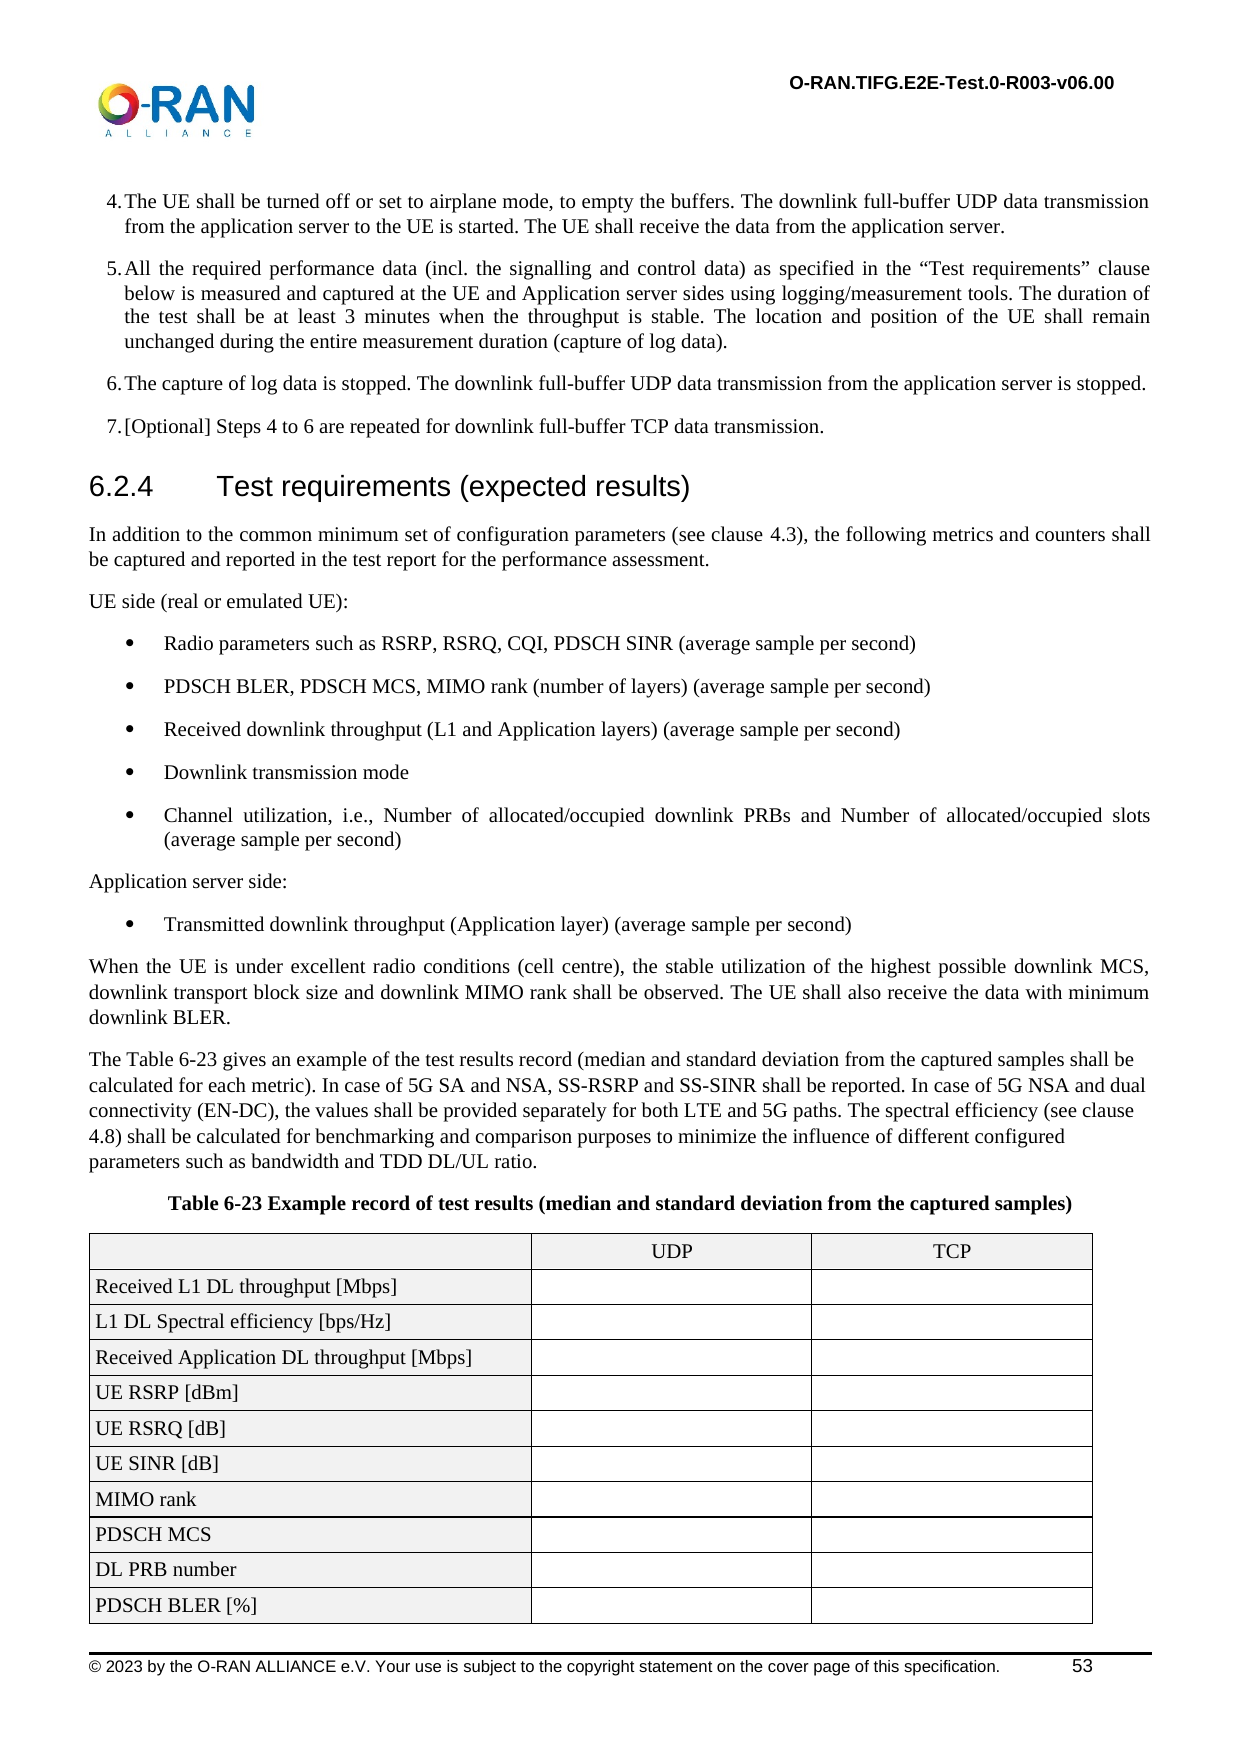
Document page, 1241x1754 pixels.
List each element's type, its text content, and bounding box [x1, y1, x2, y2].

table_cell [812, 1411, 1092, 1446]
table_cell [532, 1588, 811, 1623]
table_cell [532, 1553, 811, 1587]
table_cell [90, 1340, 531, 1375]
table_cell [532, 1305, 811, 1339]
text Application server side: [89, 869, 1152, 893]
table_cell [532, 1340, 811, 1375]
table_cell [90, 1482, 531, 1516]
list Radio parameters such as RSRP, RSRQ, CQI, PDSCH SINR (average sample per second) [126, 631, 1152, 655]
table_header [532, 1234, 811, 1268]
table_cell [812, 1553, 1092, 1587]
subtitle Test requirements (expected results) [89, 469, 1152, 503]
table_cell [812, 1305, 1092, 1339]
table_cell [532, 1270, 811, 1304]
picture [88, 70, 268, 148]
list [Optional] Steps 4 to 6 are repeated for downlink full-buffer TCP data transmission. [106, 414, 1152, 438]
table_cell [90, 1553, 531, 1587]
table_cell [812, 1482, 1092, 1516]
list PDSCH BLER, PDSCH MCS, MIMO rank (number of layers) (average sample per second) [126, 674, 1152, 698]
list Transmitted downlink throughput (Application layer) (average sample per second) [126, 912, 1152, 936]
text UE side (real or emulated UE): [89, 589, 1152, 613]
text In addition to the common minimum set of configuration parameters (see clause 4.3), the following metrics and counters shall be captured and reported in the test report for the performance assessment. [89, 522, 1152, 571]
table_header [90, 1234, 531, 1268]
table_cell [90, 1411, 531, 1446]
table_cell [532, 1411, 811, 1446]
list Channel utilization, i.e., Number of allocated/occupied downlink PRBs and Number of allocated/occupied slots (average sample per second) [126, 803, 1152, 851]
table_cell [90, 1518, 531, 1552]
list All the required performance data (incl. the signalling and control data) as specified in the “Test requirements” clause below is measured and captured at the UE and Application server sides using logging/measurement tools. The duration of the test shall be at least 3 minutes when the throughput is stable. The location and position of the UE shall remain unchanged during the entire measurement duration (capture of log data). [106, 256, 1152, 353]
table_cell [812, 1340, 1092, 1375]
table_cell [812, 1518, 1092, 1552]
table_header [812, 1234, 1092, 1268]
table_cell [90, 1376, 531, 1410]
list Downlink transmission mode [126, 760, 1152, 784]
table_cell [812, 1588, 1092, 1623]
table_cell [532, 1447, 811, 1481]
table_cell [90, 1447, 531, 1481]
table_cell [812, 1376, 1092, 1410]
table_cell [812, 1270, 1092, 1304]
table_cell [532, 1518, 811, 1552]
list The capture of log data is stopped. The downlink full-buffer UDP data transmission from the application server is stopped. [106, 371, 1152, 395]
list Received downlink throughput (L1 and Application layers) (average sample per second) [126, 717, 1152, 741]
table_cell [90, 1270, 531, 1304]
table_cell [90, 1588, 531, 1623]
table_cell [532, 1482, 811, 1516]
text When the UE is under excellent radio conditions (cell centre), the stable utilization of the highest possible downlink MCS, downlink transport block size and downlink MIMO rank shall be observed. The UE shall also receive the data with minimum downlink BLER. [89, 954, 1152, 1029]
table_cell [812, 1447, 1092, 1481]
list The UE shall be turned off or set to airplane mode, to empty the buffers. The downlink full-buffer UDP data transmission from the application server to the UE is started. The UE shall receive the data from the application server. [106, 189, 1152, 238]
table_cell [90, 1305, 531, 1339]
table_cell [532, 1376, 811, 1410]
